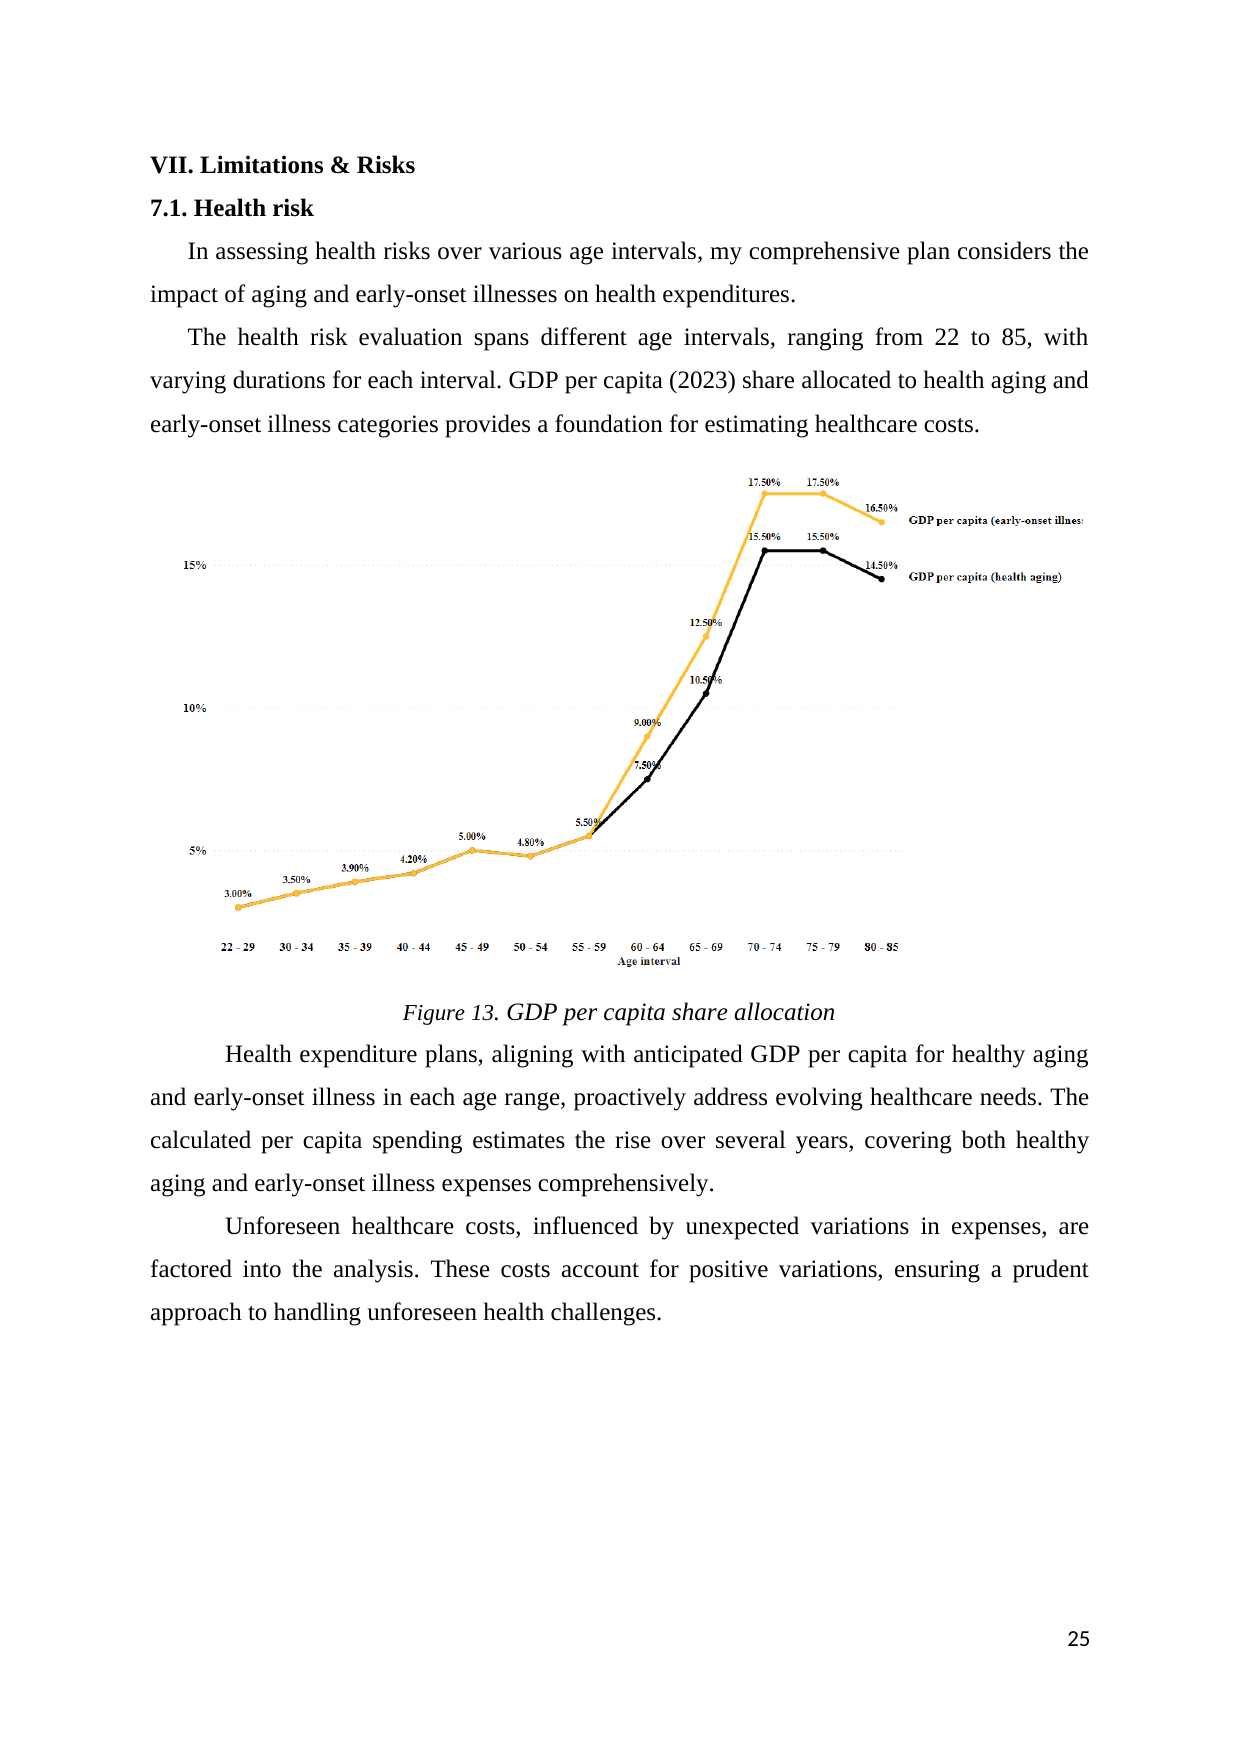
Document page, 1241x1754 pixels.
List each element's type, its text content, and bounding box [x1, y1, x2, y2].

text The health risk evaluation spans different age intervals, ranging from 22 to 85, with varying durations for each interval. GDP per capita (2023) share allocated to health aging and early-onset illness categories provides a foundation for estimating healthcare costs. [150, 322, 1090, 437]
subtitle 7.1. Health risk [150, 193, 1090, 222]
picture [150, 451, 1091, 971]
text Unforeseen healthcare costs, influenced by unexpected variations in expenses, are factored into the analysis. These costs account for positive variations, ensuring a prudent approach to handling unforeseen health challenges. [150, 1211, 1090, 1326]
subtitle VII. Limitations & Risks [150, 150, 1090, 179]
text In assessing health risks over various age intervals, my comprehensive plan considers the impact of aging and early-onset illnesses on health expenditures. [150, 236, 1090, 308]
text Health expenditure plans, aligning with anticipated GDP per capita for healthy aging and early-onset illness in each age range, proactively address evolving healthcare needs. The calculated per capita spending estimates the rise over several years, covering both healthy aging and early-onset illness expenses comprehensively. [150, 1039, 1090, 1197]
